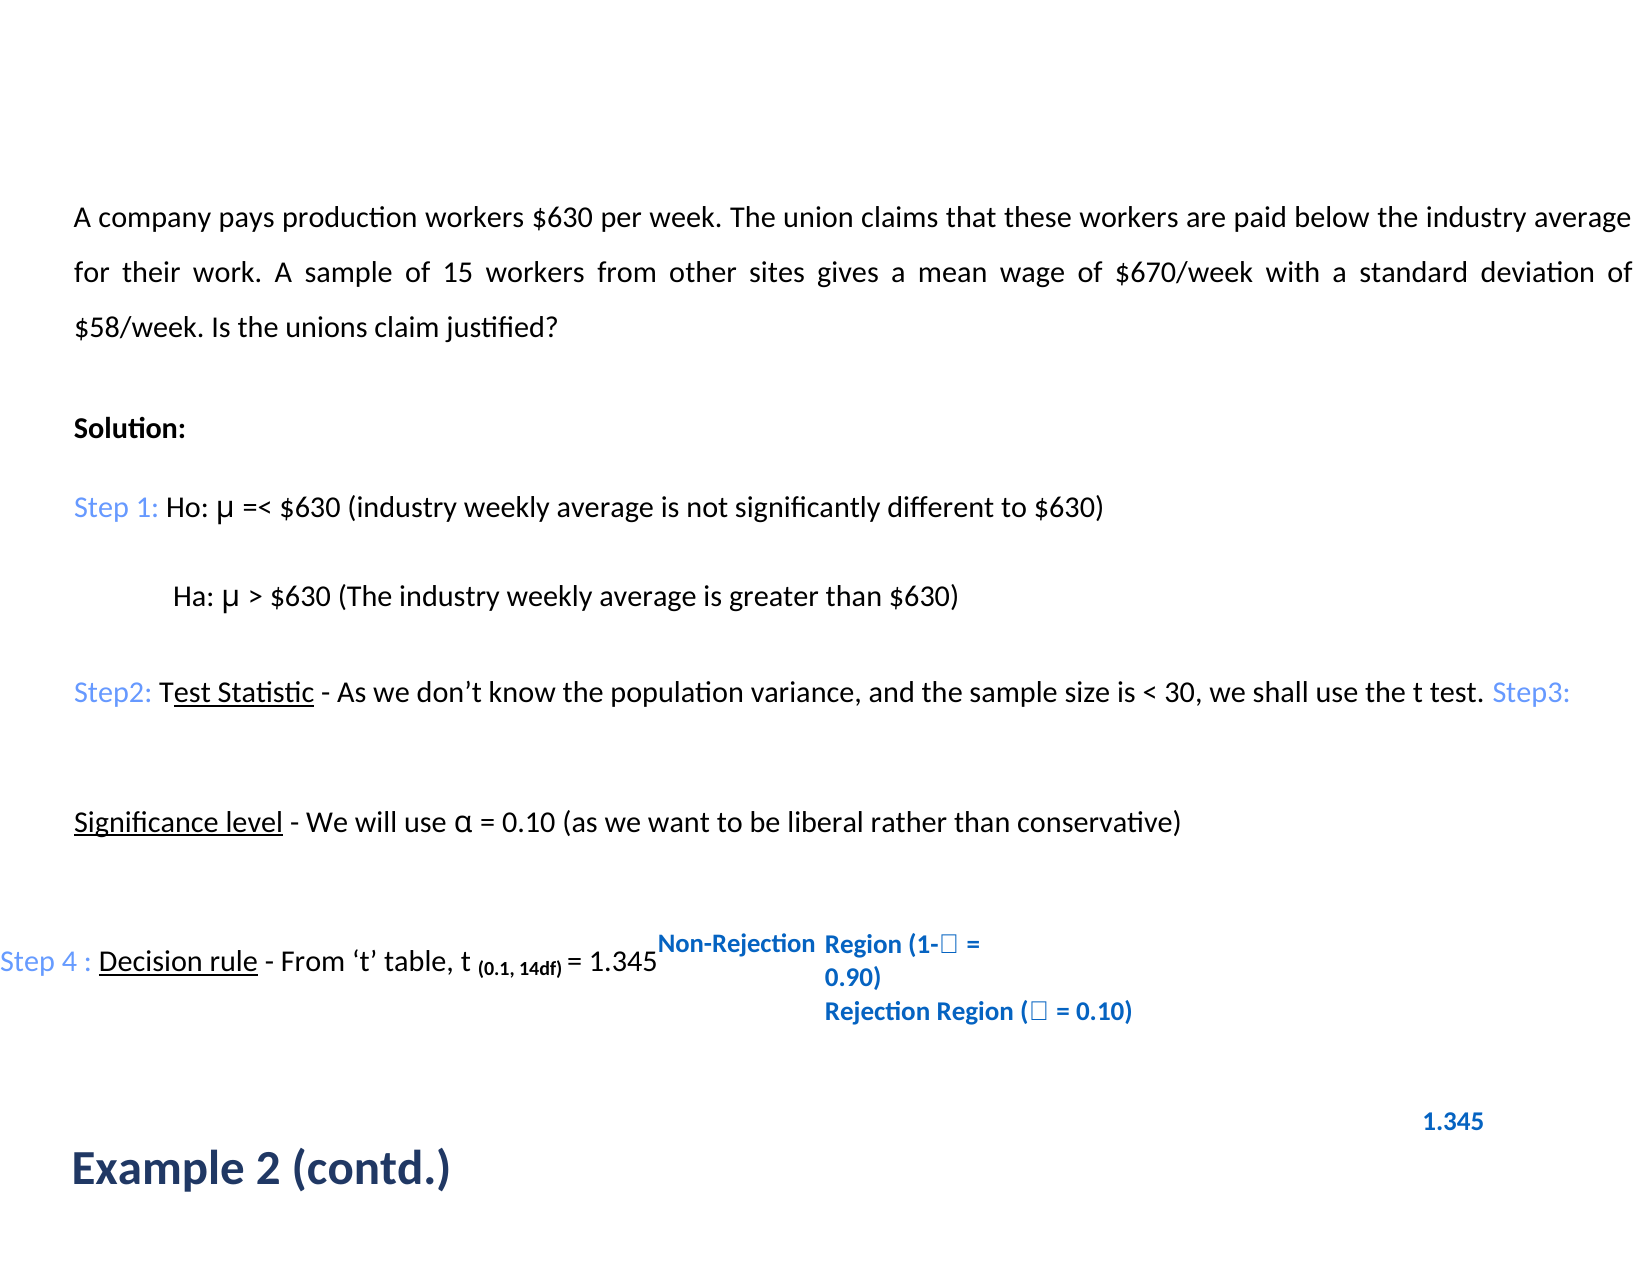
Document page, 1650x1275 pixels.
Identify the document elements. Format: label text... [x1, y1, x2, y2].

text A company pays production workers $630 per week. The union claims that these workers are paid below the industry average for their work. A sample of 15 workers from other sites gives a mean wage of $670/week with a standard deviation of $58/week. Is the unions claim justified? [73, 198, 1635, 344]
text 1.345 [0, 1104, 1484, 1137]
text Step 4 : Decision rule - From ‘t’ table, t (0.1, 14df) = 1.345Non-Rejection [0, 927, 824, 983]
text Step2: Test Statistic - As we don’t know the population variance, and the sample size is < 30, we shall use the t test. Step3: Significance level - We will use α = 0.10 (as we want to be liberal rather than conservative) [74, 673, 1573, 849]
text Region (1- = [824, 927, 1649, 960]
text 0.90) [824, 961, 1649, 994]
text Ha: μ > $630 (The industry weekly average is greater than $630) [173, 562, 1649, 623]
text Example 2 (contd.) [71, 1137, 1649, 1197]
text Step 1: Ho: μ =< $630 (industry weekly average is not significantly different to $630) [74, 473, 1649, 535]
text Solution: [74, 409, 1649, 446]
text Rejection Region ( = 0.10) [824, 994, 1649, 1027]
